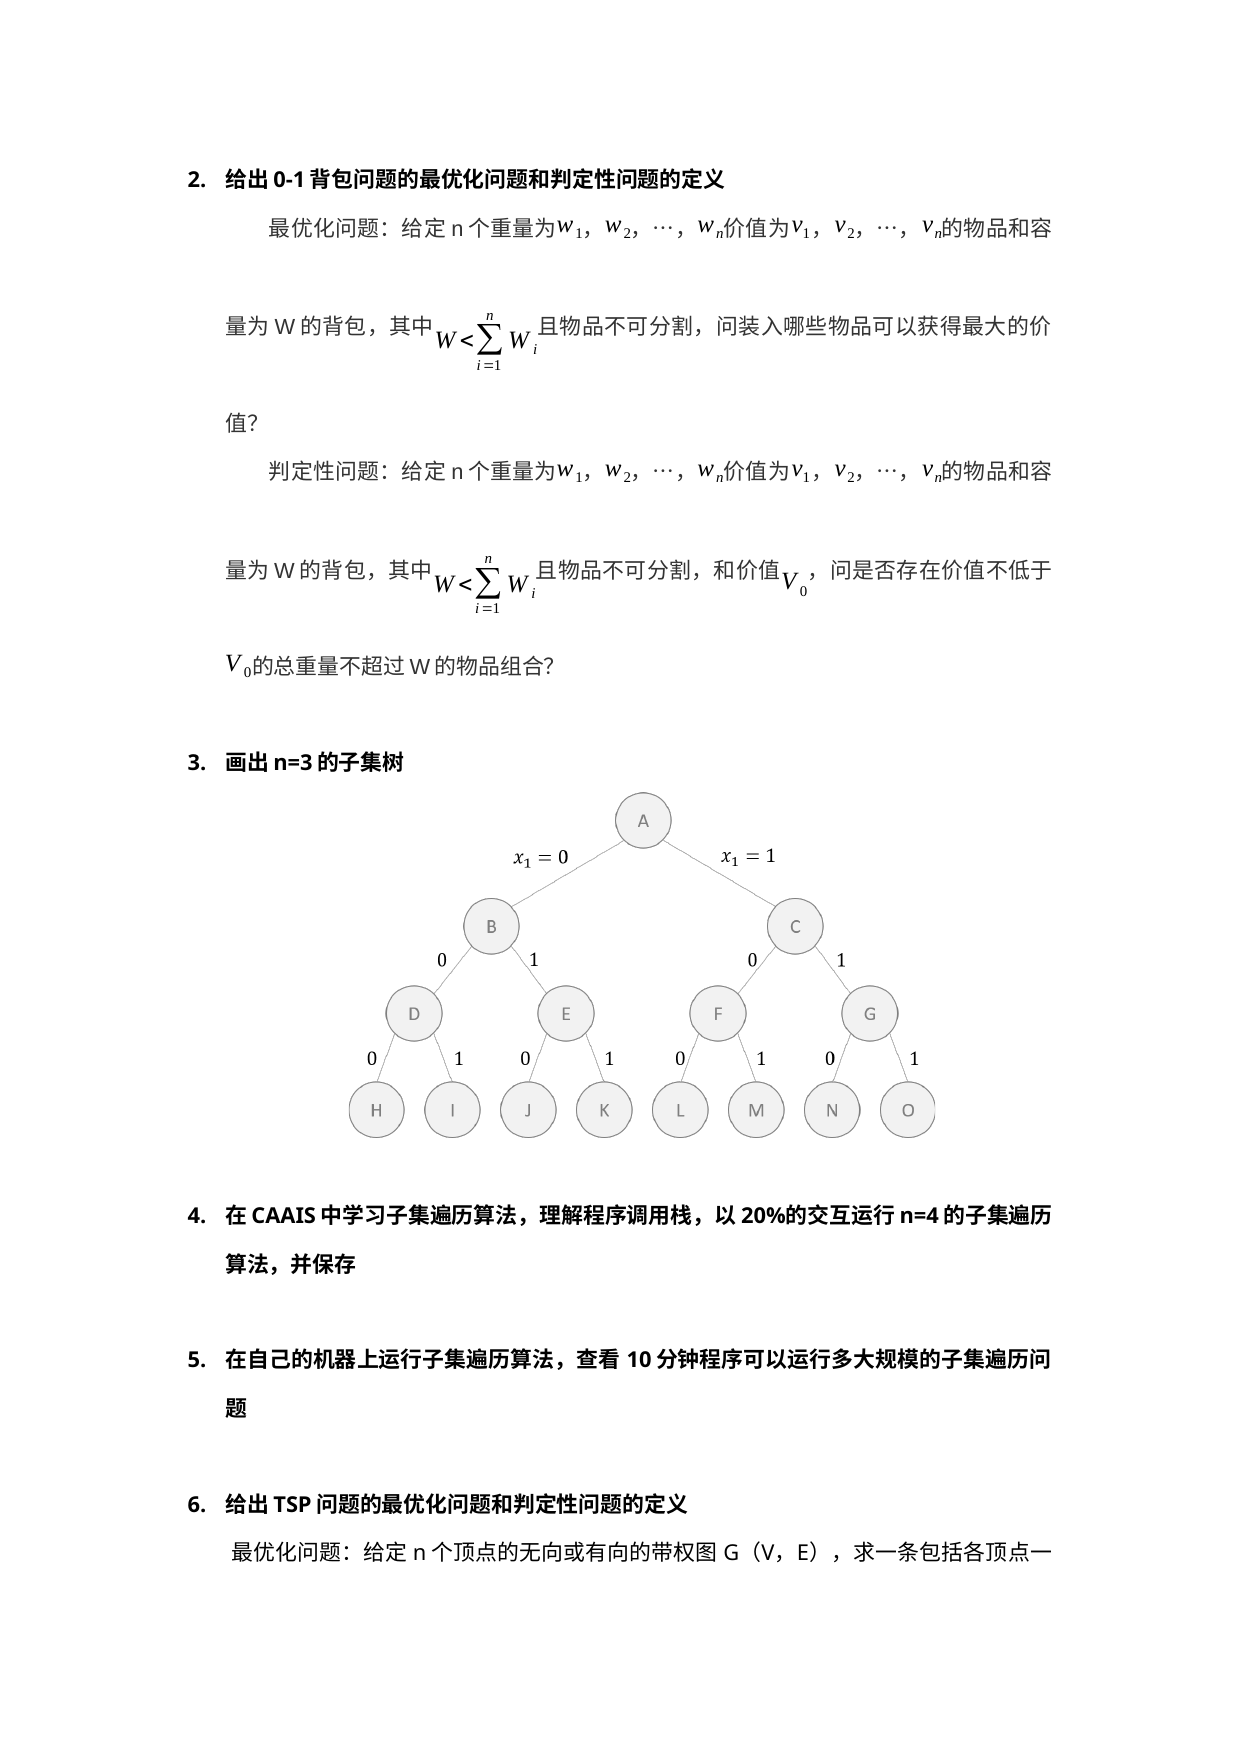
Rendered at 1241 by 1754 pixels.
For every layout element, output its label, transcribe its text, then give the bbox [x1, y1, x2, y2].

list 判定性问题：给定n个重量为，，…，价值为，，…，的物品和容量为W的背包，其中且物品不可分割，和价值，问是否存在价值不低于的总重量不超过W的物品组合？ [225, 454, 1053, 681]
list 最优化问题：给定n个重量为，，…，价值为，，…，的物品和容量为W的背包，其中且物品不可分割，问装入哪些物品可以获得最大的价值？ [225, 210, 1053, 438]
list 在自己的机器上运行子集遍历算法，查看10分钟程序可以运行多大规模的子集遍历问题 [187, 1342, 1053, 1423]
picture [348, 792, 936, 1138]
list 在CAAIS中学习子集遍历算法，理解程序调用栈，以20%的交互运行n=4的子集遍历算法，并保存 [187, 1198, 1053, 1279]
list 给出0-1背包问题的最优化问题和判定性问题的定义 [187, 162, 1053, 194]
list 给出TSP问题的最优化问题和判定性问题的定义 [187, 1487, 1053, 1519]
list 画出n=3的子集树 [187, 744, 1053, 777]
text 最优化问题：给定n个顶点的无向或有向的带权图G（V，E），求一条包括各顶点一次且仅一次的最短环路。 [187, 1535, 1053, 1567]
